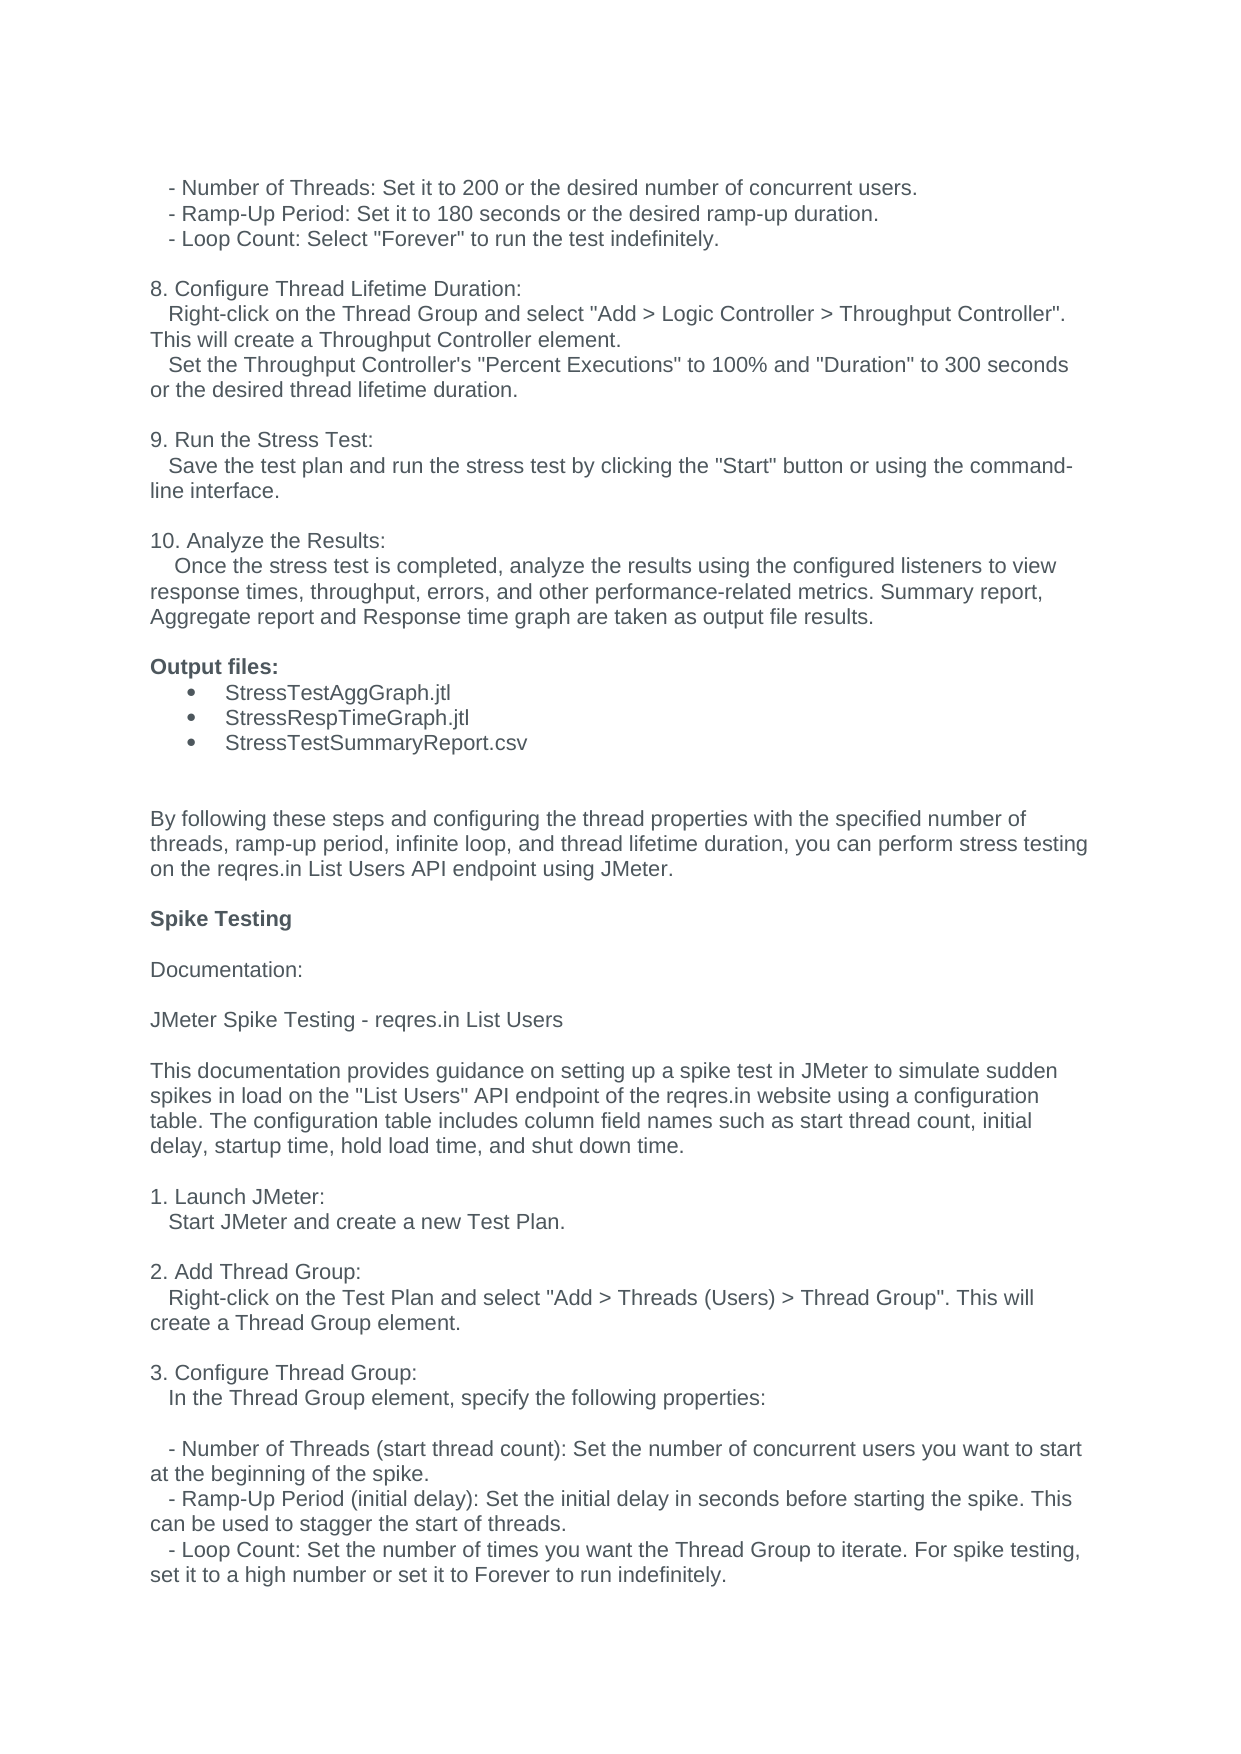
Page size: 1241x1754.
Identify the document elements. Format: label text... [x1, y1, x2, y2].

text Documentation: [150, 957, 1090, 982]
text - Ramp-Up Period: Set it to 180 seconds or the desired ramp-up duration. [150, 200, 1090, 226]
list StressRespTimeGraph.jtl [187, 704, 1090, 730]
text - Number of Threads (start thread count): Set the number of concurrent users you want to start at the beginning of the spike. [150, 1436, 1090, 1486]
text 3. Configure Thread Group: [150, 1360, 1090, 1385]
text - Ramp-Up Period (initial delay): Set the initial delay in seconds before starting the spike. This can be used to stagger the start of threads. [150, 1486, 1090, 1536]
list StressTestSummaryReport.csv [187, 730, 1090, 755]
list StressTestAggGraph.jtl [187, 679, 1090, 704]
text 8. Configure Thread Lifetime Duration: [150, 276, 1090, 301]
text By following these steps and configuring the thread properties with the specified number of threads, ramp-up period, infinite loop, and thread lifetime duration, you can perform stress testing on the reqres.in List Users API endpoint using JMeter. [150, 805, 1090, 881]
text 9. Run the Stress Test: [150, 427, 1090, 452]
text Right-click on the Thread Group and select "Add > Logic Controller > Throughput Controller". This will create a Throughput Controller element. [150, 301, 1090, 352]
text 10. Analyze the Results: [150, 528, 1090, 553]
text Output files: [150, 654, 1090, 679]
text 1. Launch JMeter: [150, 1183, 1090, 1209]
text Spike Testing [150, 906, 1090, 931]
text Once the stress test is completed, analyze the results using the configured listeners to view response times, throughput, errors, and other performance-related metrics. Summary report, Aggregate report and Response time graph are taken as output file results. [150, 553, 1090, 629]
text Start JMeter and create a new Test Plan. [150, 1209, 1090, 1234]
text In the Thread Group element, specify the following properties: [150, 1385, 1090, 1410]
text 2. Add Thread Group: [150, 1259, 1090, 1284]
text - Loop Count: Set the number of times you want the Thread Group to iterate. For spike testing, set it to a high number or set it to Forever to run indefinitely. [150, 1536, 1090, 1587]
text Set the Throughput Controller's "Percent Executions" to 100% and "Duration" to 300 seconds or the desired thread lifetime duration. [150, 352, 1090, 402]
text - Loop Count: Select "Forever" to run the test indefinitely. [150, 226, 1090, 251]
text JMeter Spike Testing - reqres.in List Users [150, 1007, 1090, 1032]
text This documentation provides guidance on setting up a spike test in JMeter to simulate sudden spikes in load on the "List Users" API endpoint of the reqres.in website using a configuration table. The configuration table includes column field names such as start thread count, initial delay, startup time, hold load time, and shut down time. [150, 1057, 1090, 1158]
text Save the test plan and run the stress test by clicking the "Start" button or using the command-line interface. [150, 452, 1090, 503]
text - Number of Threads: Set it to 200 or the desired number of concurrent users. [150, 175, 1090, 200]
text Right-click on the Test Plan and select "Add > Threads (Users) > Thread Group". This will create a Thread Group element. [150, 1284, 1090, 1335]
